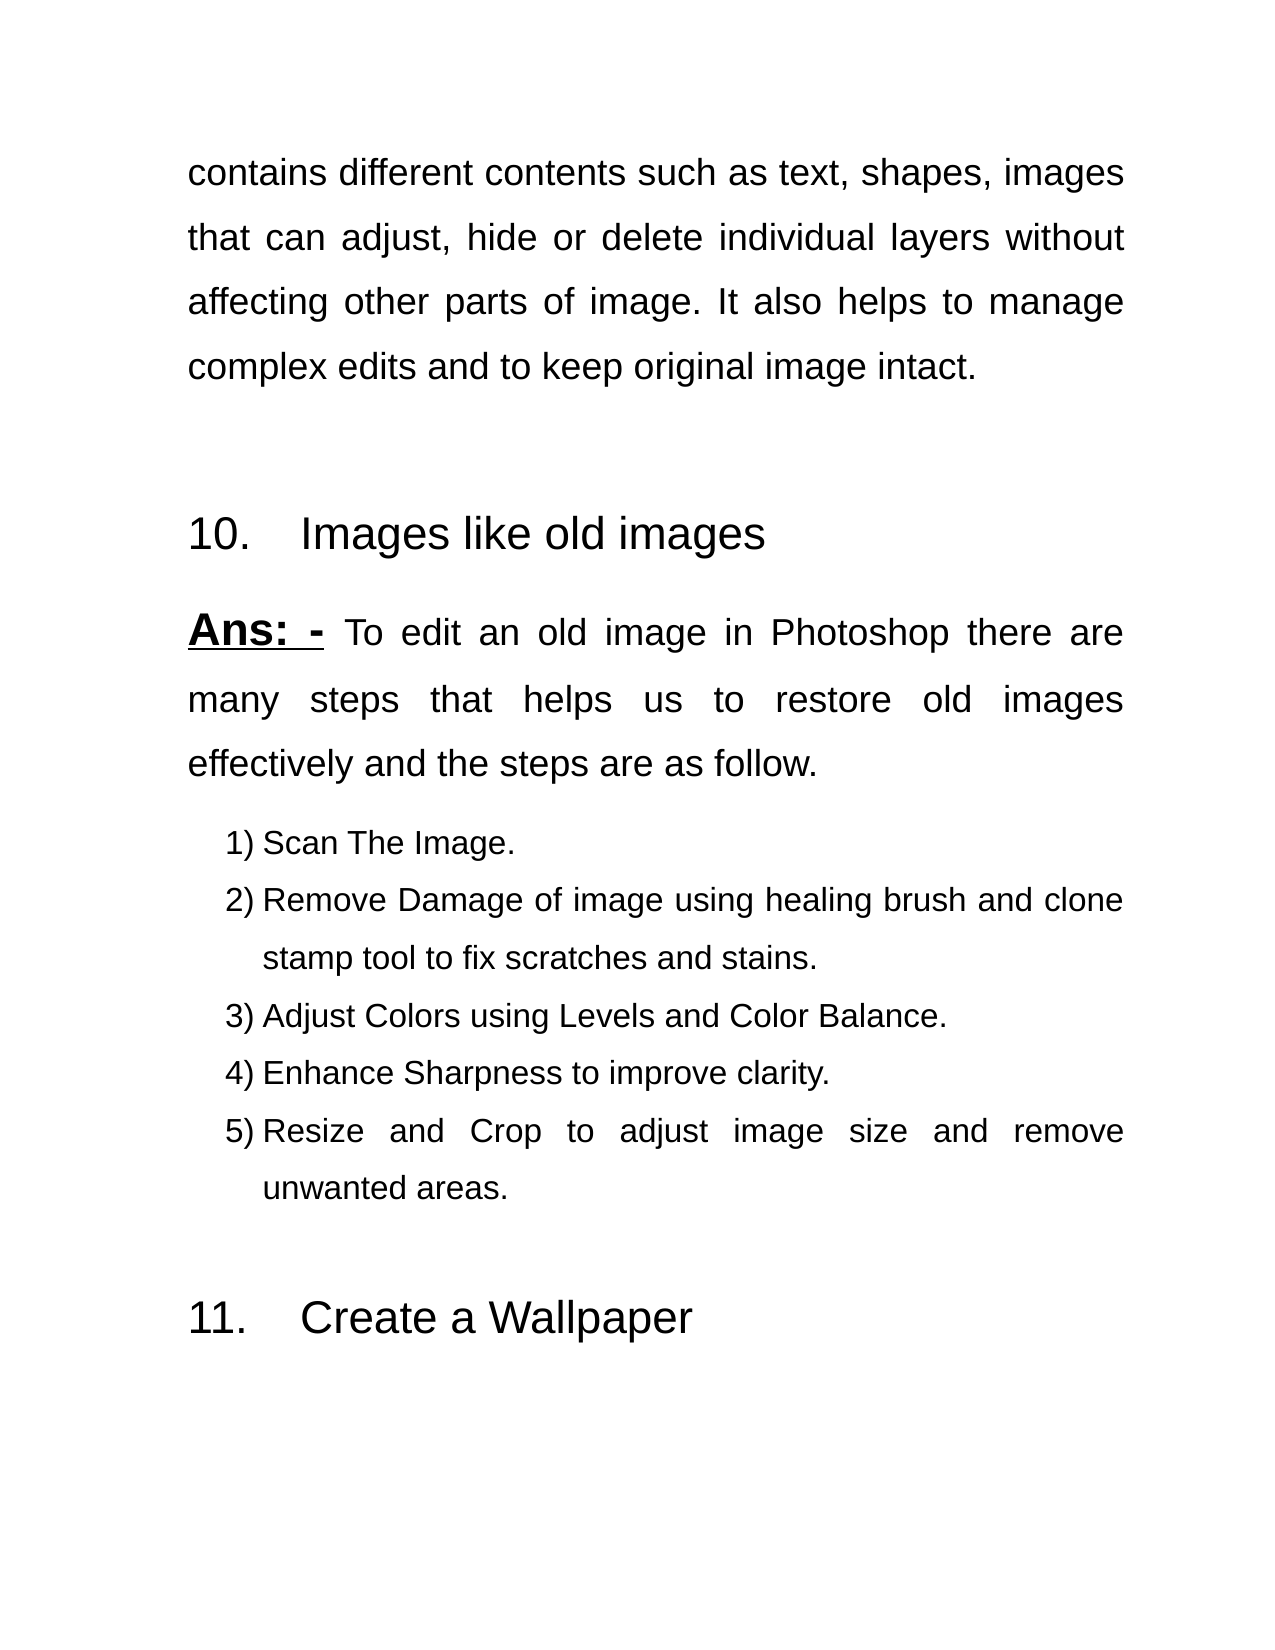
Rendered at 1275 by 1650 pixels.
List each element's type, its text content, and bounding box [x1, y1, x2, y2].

list Enhance Sharpness to improve clarity. [225, 1053, 1125, 1092]
list Adjust Colors using Levels and Color Balance. [225, 996, 1125, 1034]
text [187, 150, 1125, 387]
list Resize and Crop to adjust image size and remove unwanted areas. [225, 1111, 1125, 1207]
list Images like old images [187, 507, 1125, 559]
list Scan The Image. [225, 823, 1125, 861]
list Remove Damage of image using healing brush and clone stamp tool to fix scratches and stains. [225, 880, 1125, 976]
list Create a Wallpaper [187, 1291, 1125, 1343]
text Ans: - To edit an old image in Photoshop there are many steps that helps us to restore old images effectively and the steps are as follow. [187, 602, 1125, 784]
